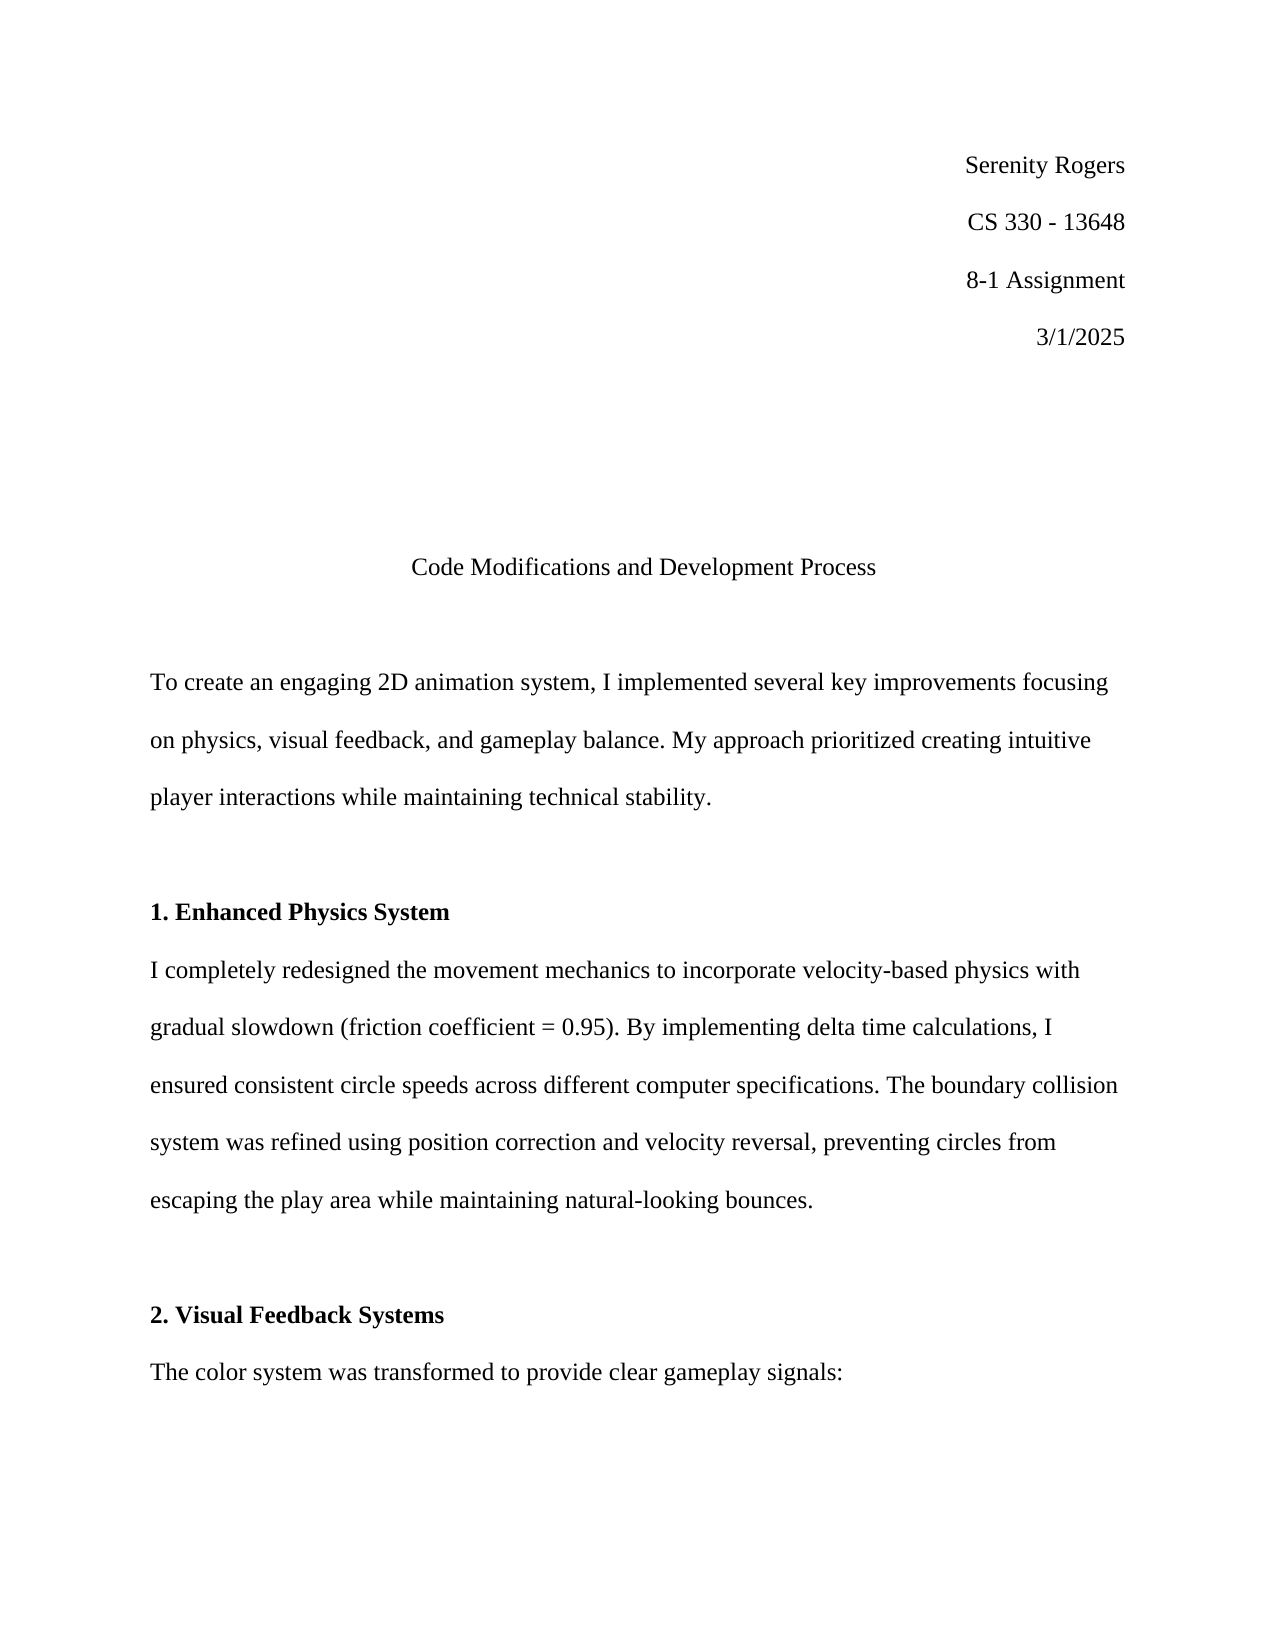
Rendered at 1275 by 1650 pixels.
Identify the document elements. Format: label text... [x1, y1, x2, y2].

text Serenity Rogers [150, 150, 1125, 179]
text 3/1/2025 [150, 322, 1125, 351]
text I completely redesigned the movement mechanics to incorporate velocity-based physics with gradual slowdown (friction coefficient = 0.95). By implementing delta time calculations, I ensured consistent circle speeds across different computer specifications. The boundary collision system was refined using position correction and velocity reversal, preventing circles from escaping the play area while maintaining natural-looking bounces. [150, 955, 1125, 1214]
text Code Modifications and Development Process [150, 552, 1125, 581]
text CS 330 - 13648 [150, 207, 1125, 236]
text 1. Enhanced Physics System [150, 897, 1125, 926]
text The color system was transformed to provide clear gameplay signals: [150, 1357, 1125, 1386]
text 2. Visual Feedback Systems [150, 1300, 1125, 1329]
text To create an engaging 2D animation system, I implemented several key improvements focusing on physics, visual feedback, and gameplay balance. My approach prioritized creating intuitive player interactions while maintaining technical stability. [150, 667, 1125, 811]
text 8-1 Assignment [150, 265, 1125, 294]
